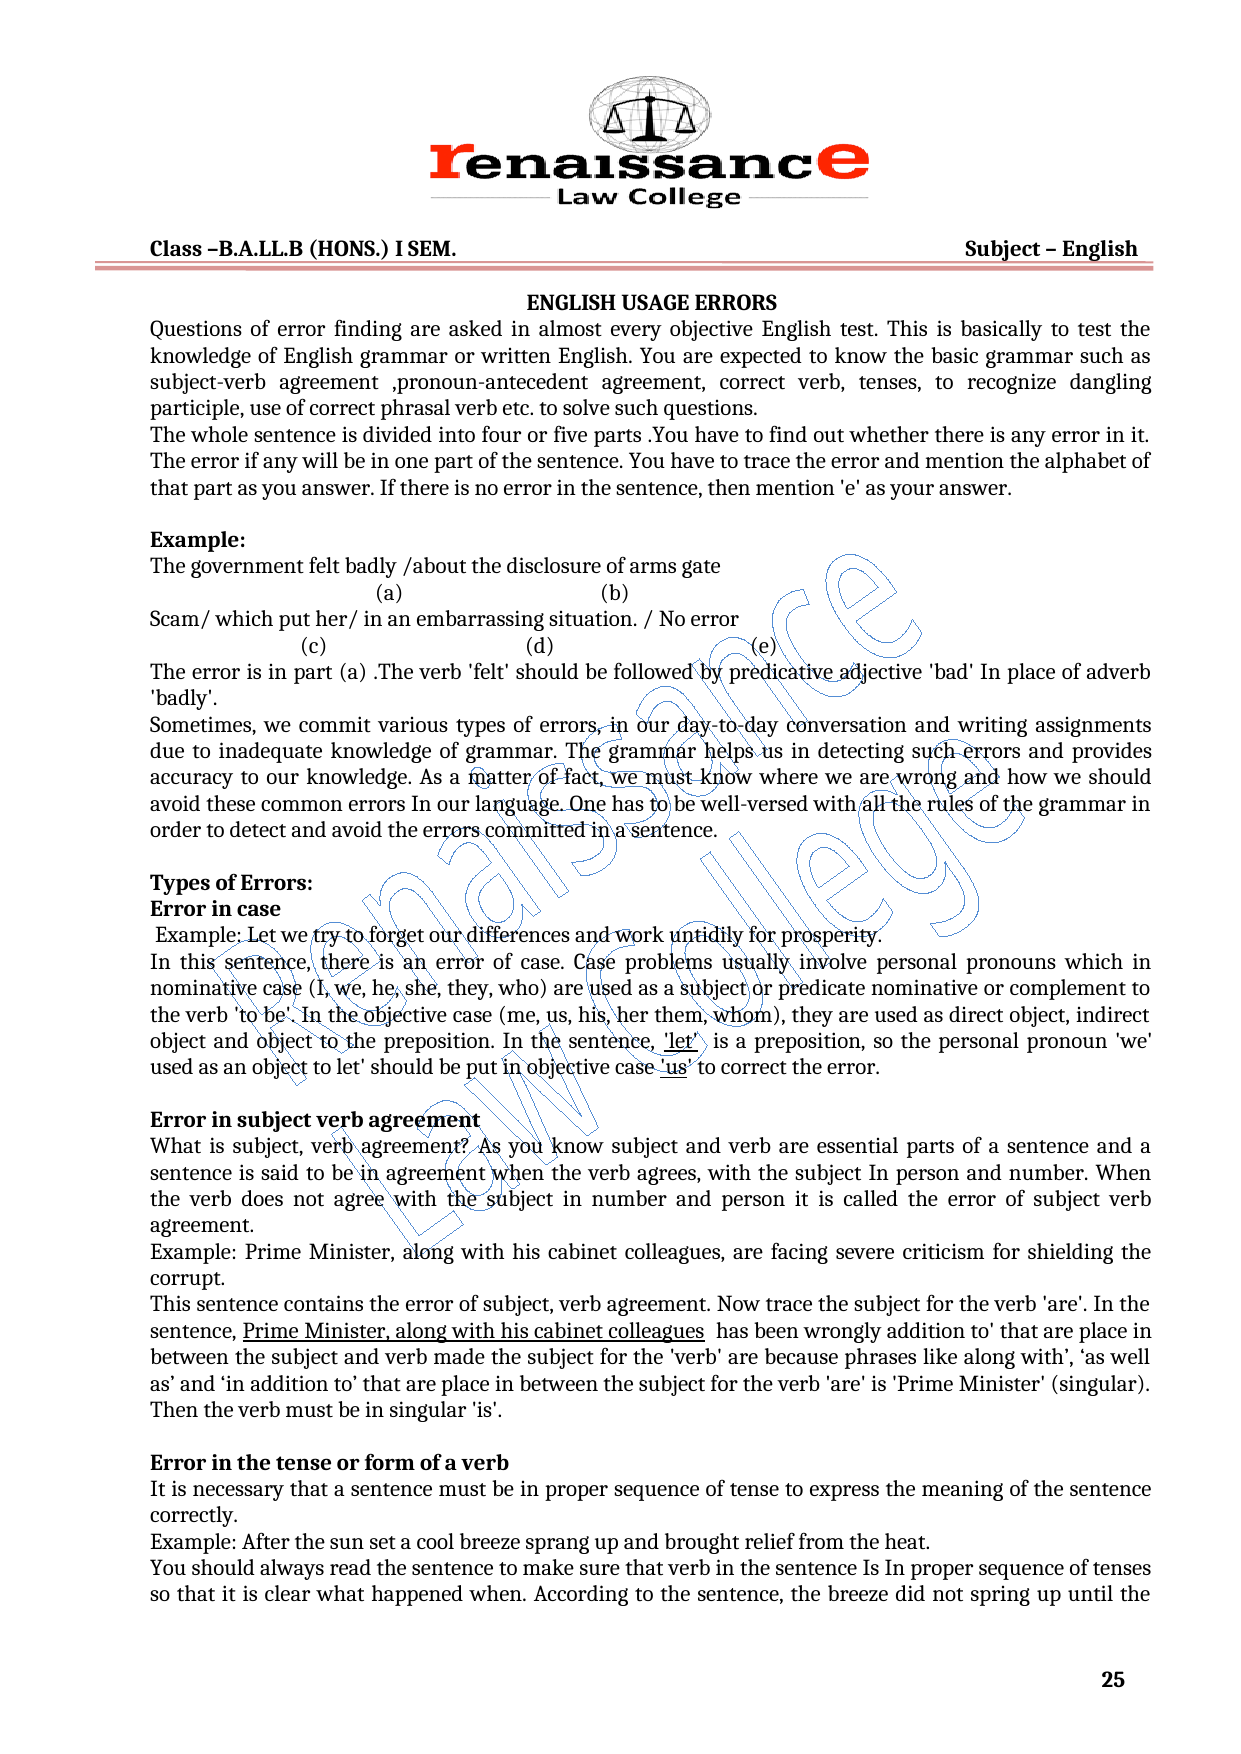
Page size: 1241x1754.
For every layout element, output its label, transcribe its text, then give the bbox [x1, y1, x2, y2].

text It is necessary that a sentence must be in proper sequence of tense to express the meaning of the sentence correctly. [150, 1476, 1153, 1528]
text Scam/ which put her/ in an embarrassing situation. / No error [150, 606, 1153, 632]
text Example: [150, 527, 1153, 553]
text The error is in part (a) .The verb 'felt' should be followed by predicative adjective 'bad' In place of adverb 'badly'. [150, 659, 1153, 711]
text This sentence contains the error of subject, verb agreement. Now trace the subject for the verb 'are'. In the sentence, Prime Minister, along with his cabinet colleagues has been wrongly addition to' that are place in between the subject and verb made the subject for the 'verb' are because phrases like along with’, ‘as well as’ and ‘in addition to’ that are place in between the subject for the verb 'are' is 'Prime Minister' (singular). Then the verb must be in singular 'is'. [150, 1291, 1153, 1423]
text Example: After the sun set a cool breeze sprang up and brought relief from the heat. [150, 1528, 1153, 1555]
text Error in case [150, 896, 1153, 922]
text What is subject, verb agreement? As you know subject and verb are essential parts of a sentence and a sentence is said to be in agreement when the verb agrees, with the subject In person and number. When the verb does not agree with the subject in number and person it is called the error of subject verb agreement. [150, 1133, 1153, 1238]
text Error in subject verb agreement [150, 1107, 1153, 1133]
text The whole sentence is divided into four or five parts .You have to find out whether there is any error in it. The error if any will be in one part of the sentence. You have to trace the error and mention the alphabet of that part as you answer. If there is no error in the sentence, then mention 'e' as your answer. [150, 422, 1153, 501]
text The government felt badly /about the disclosure of arms gate [150, 553, 1153, 580]
text Questions of error finding are asked in almost every objective English test. This is basically to test the knowledge of English grammar or written English. You are expected to know the basic grammar such as subject-verb agreement ,pronoun-antecedent agreement, correct verb, tenses, to recognize dangling participle, use of correct phrasal verb etc. to solve such questions. [150, 316, 1153, 422]
picture [406, 75, 897, 209]
text Sometimes, we commit various types of errors, in our day-to-day conversation and writing assignments due to inadequate knowledge of grammar. The grammar helps us in detecting such errors and provides accuracy to our knowledge. As a matter of fact, we must know where we are wrong and how we should avoid these common errors In our language. One has to be well-versed with all the rules of the grammar in order to detect and avoid the errors committed in a sentence. [150, 711, 1153, 843]
text Example: Let we try to forget our differences and work untidily for prosperity. [150, 922, 1153, 949]
text ENGLISH USAGE ERRORS [150, 290, 1153, 316]
text In this sentence, there is an error of case. Case problems usually involve personal pronouns which in nominative case (I, we, he, she, they, who) are used as a subject or predicate nominative or complement to the verb 'to be'. In the objective case (me, us, his, her them, whom), they are used as direct object, indirect object and object to the preposition. In the sentence, 'let' is a preposition, so the personal pronoun 'we' used as an object to let' should be put in objective case 'us' to correct the error. [150, 949, 1153, 1080]
text Example: Prime Minister, along with his cabinet colleagues, are facing severe criticism for shielding the corrupt. [150, 1238, 1153, 1291]
text (a) (b) [300, 580, 1153, 606]
text Types of Errors: [150, 869, 1153, 896]
text Error in the tense or form of a verb [150, 1449, 1153, 1476]
text (c) (d) (e) [300, 632, 1153, 659]
